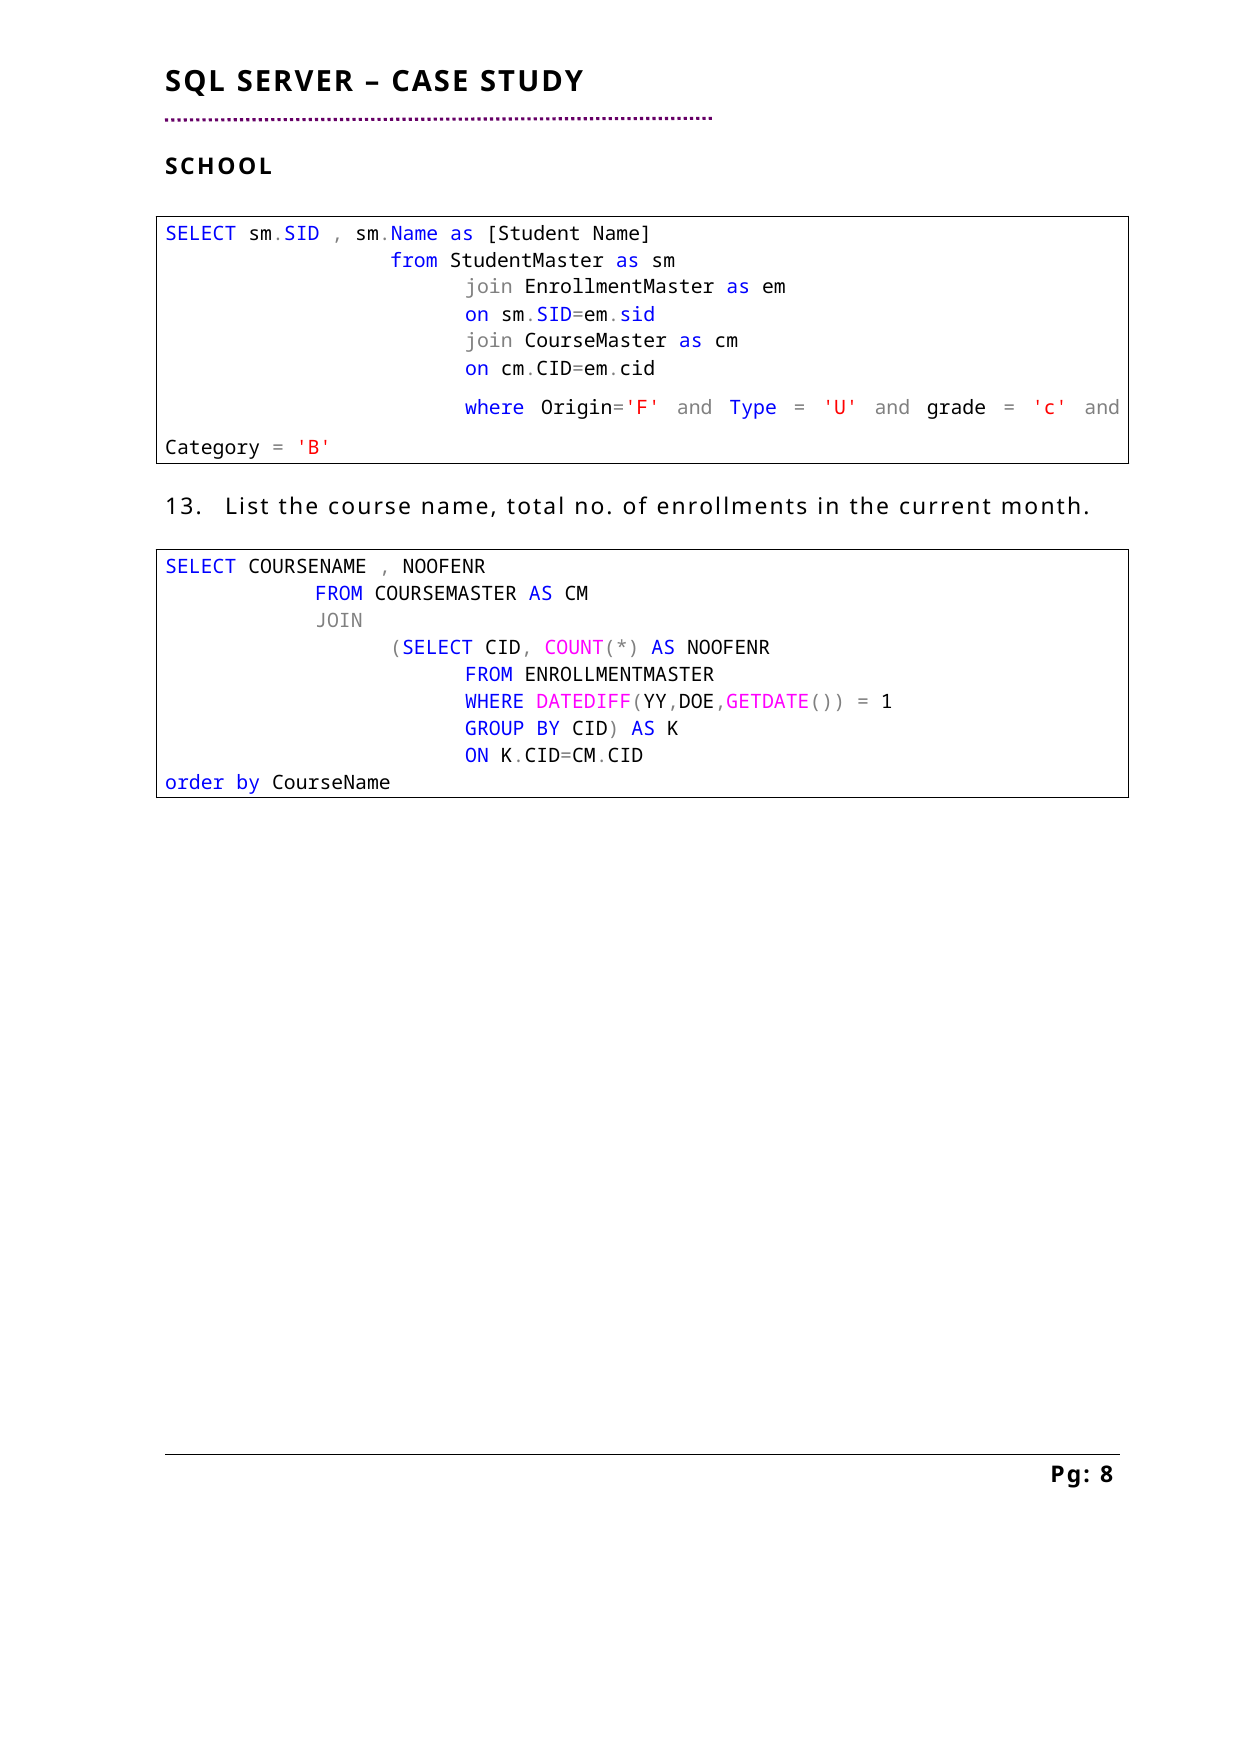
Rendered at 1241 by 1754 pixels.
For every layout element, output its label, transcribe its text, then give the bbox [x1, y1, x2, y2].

text order by CourseName [157, 765, 1128, 797]
list join EnrollmentMaster as em [165, 273, 1120, 300]
list from StudentMaster as sm [165, 246, 1120, 273]
text GROUP BY CID) AS K [165, 714, 1120, 741]
text SELECT COURSENAME , NOOFENR [157, 550, 1128, 579]
text FROM ENROLLMENTMASTER [165, 660, 1120, 687]
text JOIN [165, 606, 1120, 633]
list where Origin='F' and Type = 'U' and grade = 'c' and Category = 'B' [157, 390, 1128, 463]
text ON K.CID=CM.CID [165, 741, 1120, 765]
list on sm.SID=em.sid [165, 300, 1120, 327]
text WHERE DATEDIFF(YY,DOE,GETDATE()) = 1 [165, 687, 1120, 714]
text FROM COURSEMASTER AS CM [165, 579, 1120, 606]
list List the course name, total no. of enrollments in the current month. [165, 490, 1120, 521]
list on cm.CID=em.cid [165, 354, 1120, 381]
text (SELECT CID, COUNT(*) AS NOOFENR [165, 633, 1120, 660]
list join CourseMaster as cm [165, 327, 1120, 354]
list SELECT sm.SID , sm.Name as [Student Name] [157, 217, 1128, 246]
